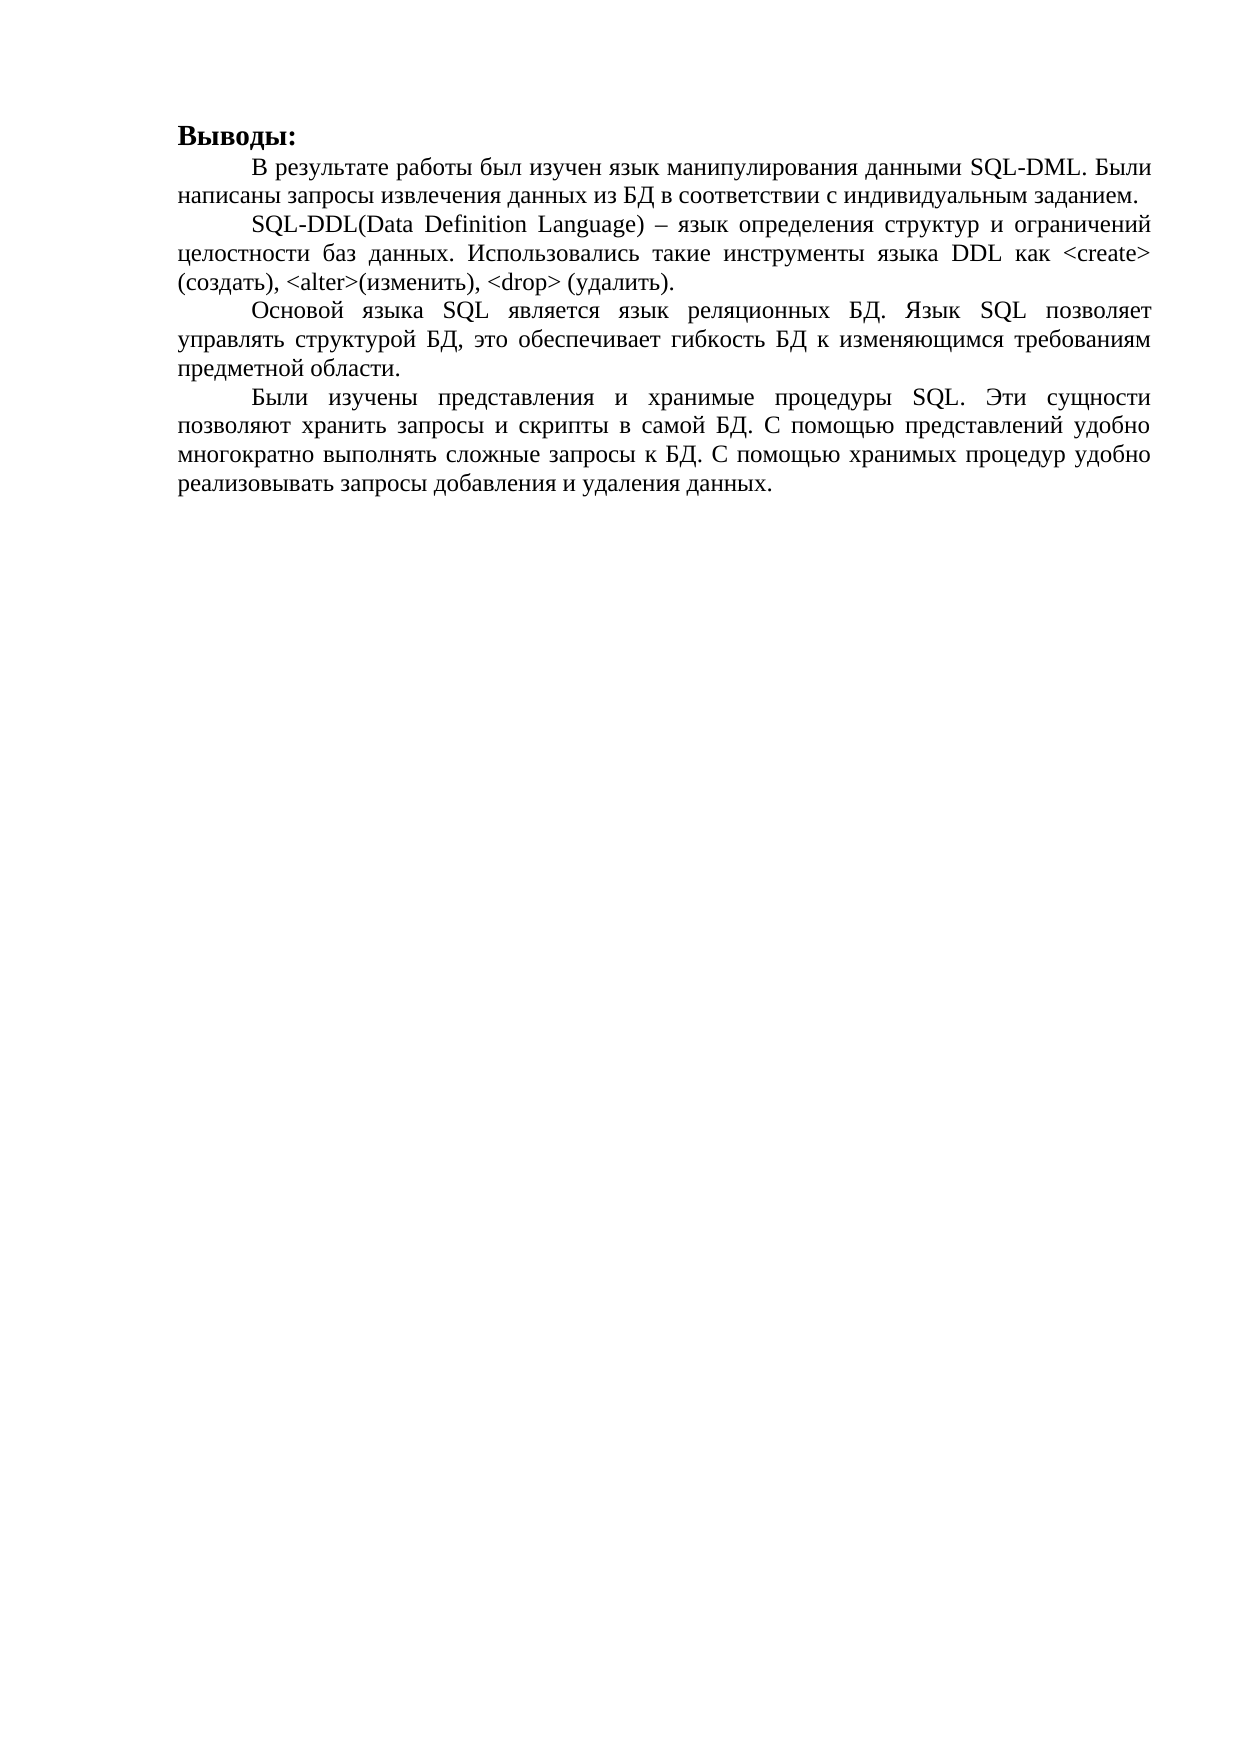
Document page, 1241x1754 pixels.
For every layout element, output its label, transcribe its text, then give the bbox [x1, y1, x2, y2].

text Выводы: [177, 118, 1152, 152]
text SQL-DDL(Data Definition Language) – язык определения структур и ограничений целостности баз данных. Использовались такие инструменты языка DDL как <create> (создать), <alter>(изменить), <drop> (удалить). [177, 209, 1152, 295]
text В результате работы был изучен язык манипулирования данными SQL-DML. Были написаны запросы извлечения данных из БД в соответствии с индивидуальным заданием. [177, 152, 1152, 209]
